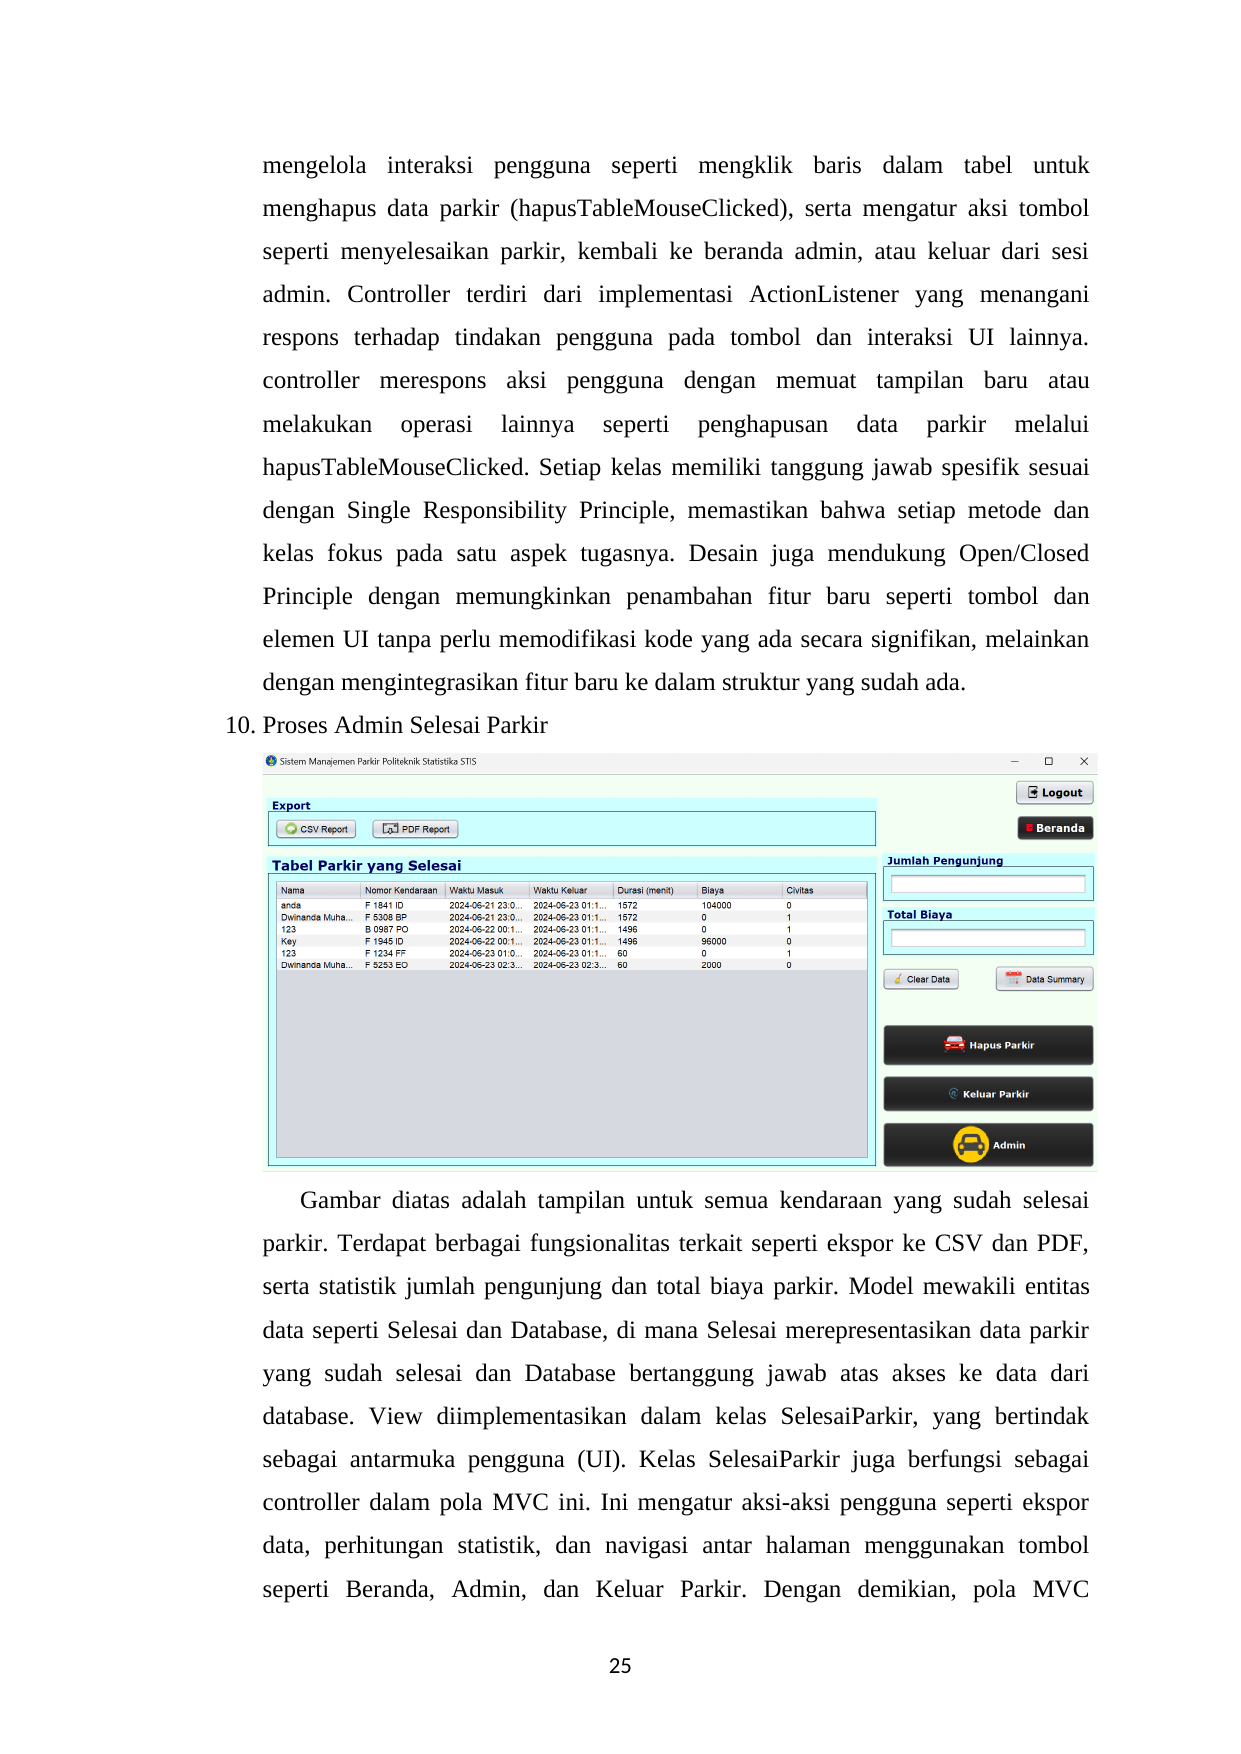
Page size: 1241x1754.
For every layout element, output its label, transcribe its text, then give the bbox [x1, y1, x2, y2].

picture [262, 753, 1098, 1172]
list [262, 1185, 1090, 1602]
list Proses Admin Selesai Parkir [225, 711, 1090, 739]
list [262, 150, 1090, 696]
